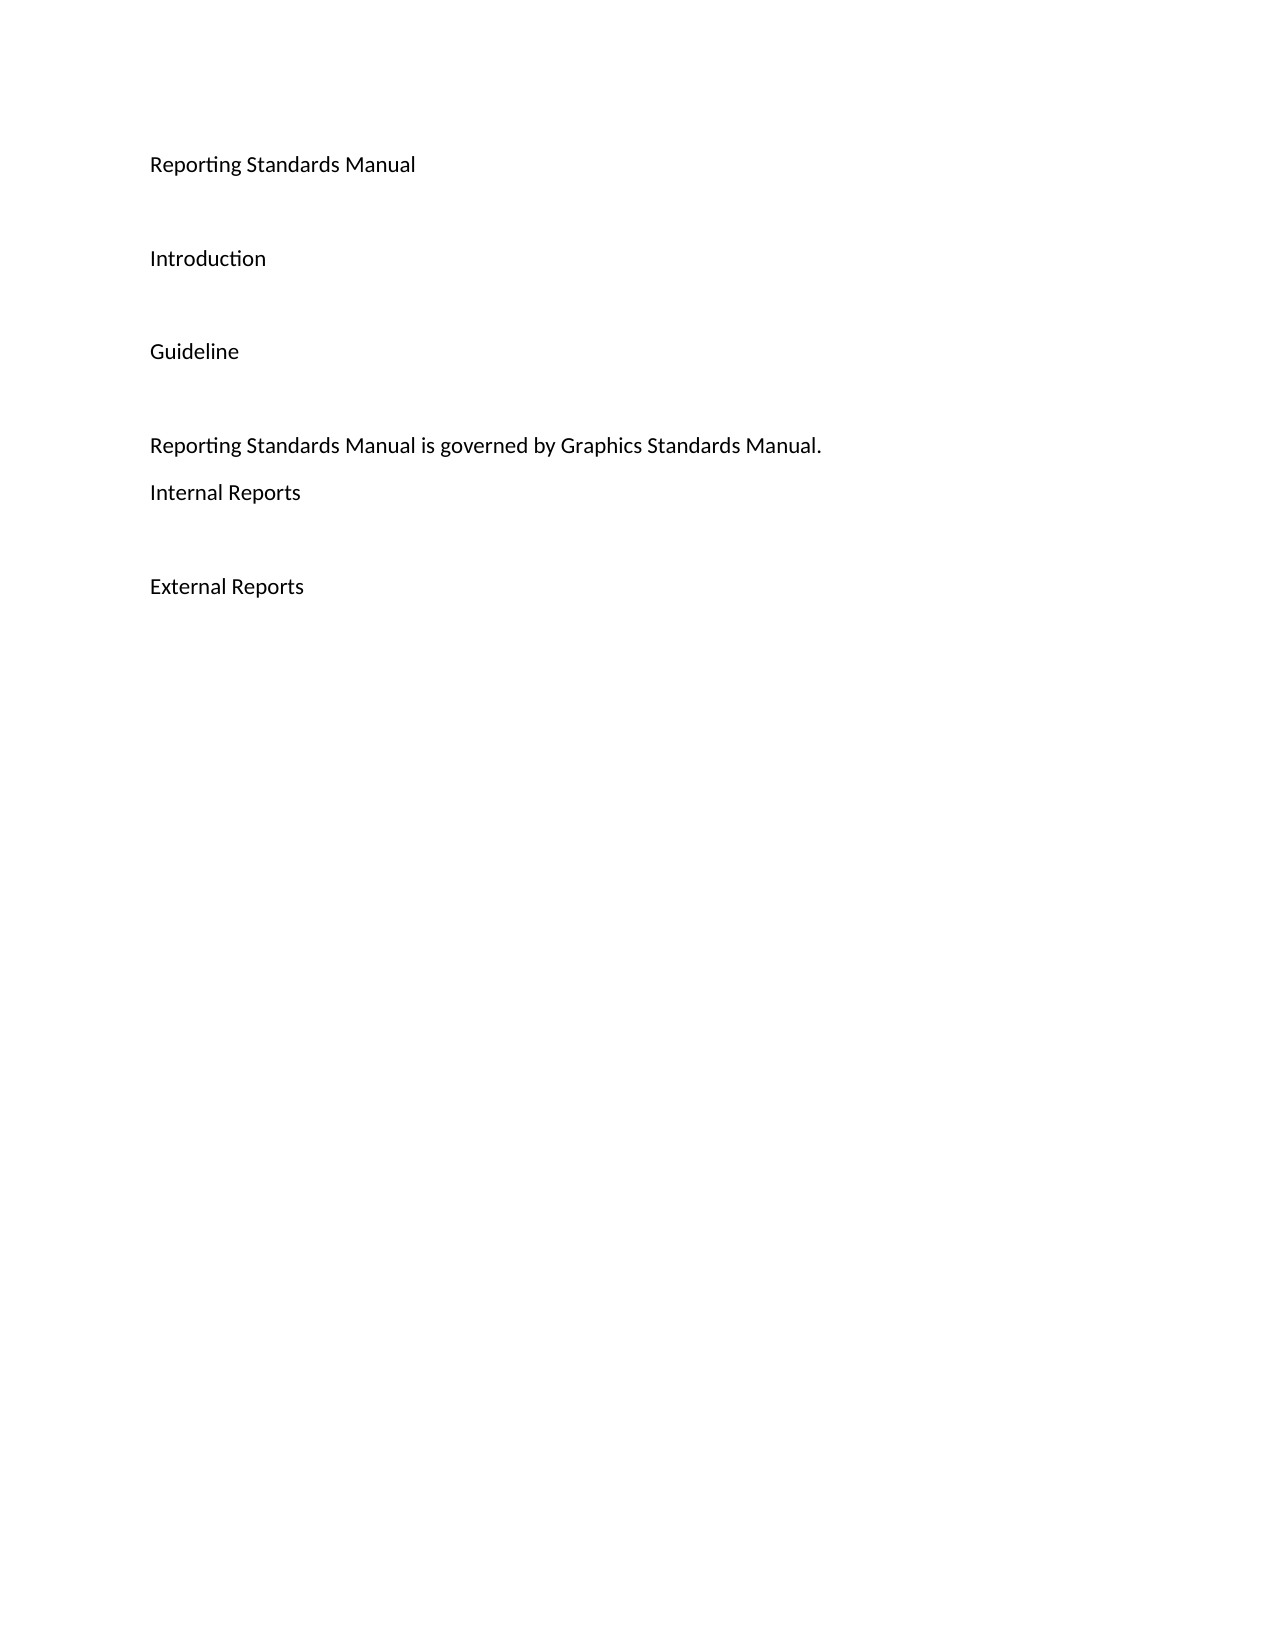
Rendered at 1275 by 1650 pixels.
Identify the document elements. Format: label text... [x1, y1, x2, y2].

text Reporting Standards Manual is governed by Graphics Standards Manual. [150, 431, 1125, 459]
text Guideline [150, 337, 1125, 366]
text External Reports [150, 572, 1125, 600]
text Reporting Standards Manual [150, 150, 1125, 178]
text Internal Reports [150, 478, 1125, 506]
text Introduction [150, 244, 1125, 272]
